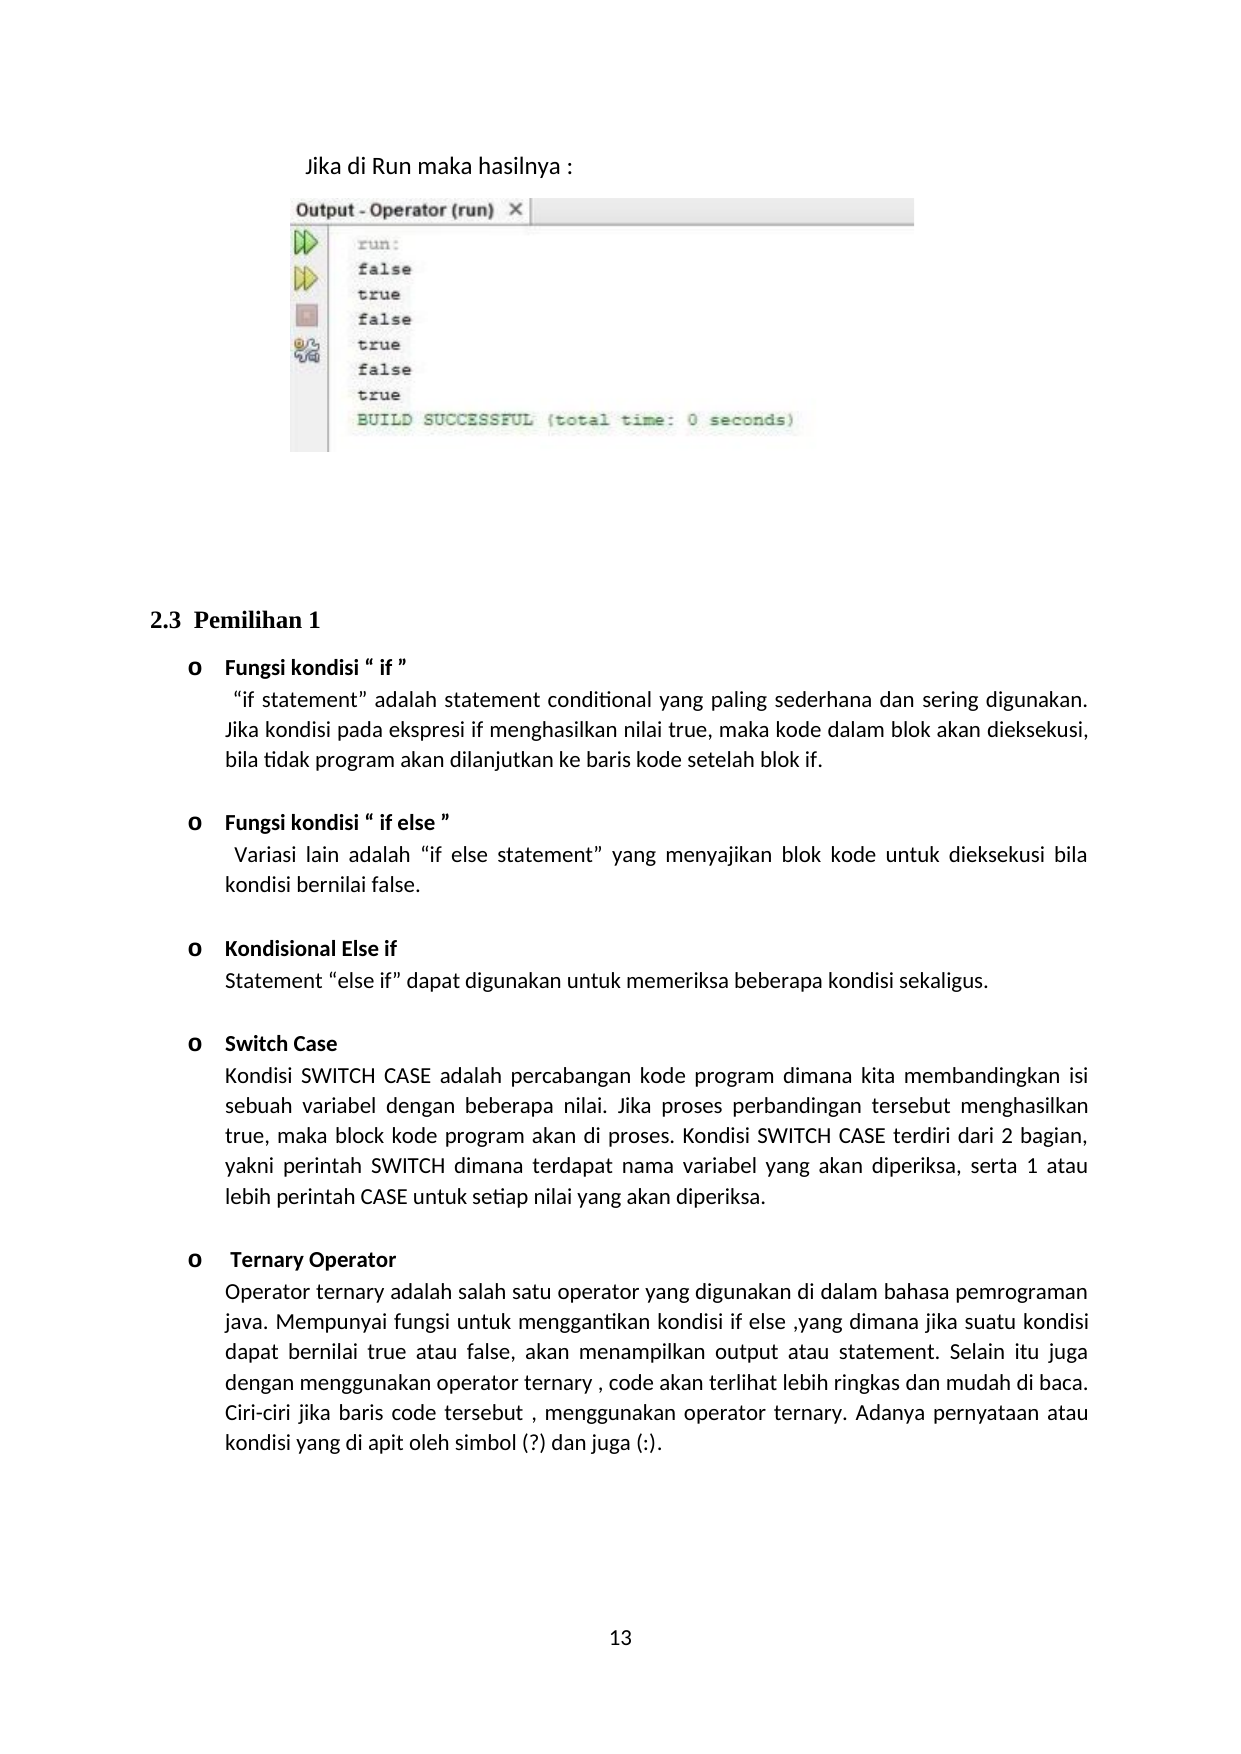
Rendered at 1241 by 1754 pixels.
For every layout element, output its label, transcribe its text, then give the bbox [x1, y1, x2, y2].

list Operator ternary adalah salah satu operator yang digunakan di dalam bahasa pemrograman java. Mempunyai fungsi untuk menggantikan kondisi if else ,yang dimana jika suatu kondisi dapat bernilai true atau false, akan menampilkan output atau statement. Selain itu juga dengan menggunakan operator ternary , code akan terlihat lebih ringkas dan mudah di baca. Ciri-ciri jika baris code tersebut , menggunakan operator ternary. Adanya pernyataan atau kondisi yang di apit oleh simbol (?) dan juga (:). [225, 1277, 1090, 1456]
list Statement “else if” dapat digunakan untuk memeriksa beberapa kondisi sekaligus. [225, 966, 1090, 994]
list Kondisi SWITCH CASE adalah percabangan kode program dimana kita membandingkan isi sebuah variabel dengan beberapa nilai. Jika proses perbandingan tersebut menghasilkan true, maka block kode program akan di proses. Kondisi SWITCH CASE terdiri dari 2 bagian, yakni perintah SWITCH dimana terdapat nama variabel yang akan diperiksa, serta 1 atau lebih perintah CASE untuk setiap nilai yang akan diperiksa. [225, 1061, 1090, 1210]
picture [290, 198, 915, 452]
list “if statement” adalah statement conditional yang paling sederhana dan sering digunakan. Jika kondisi pada ekspresi if menghasilkan nilai true, maka kode dalam blok akan dieksekusi, bila tidak program akan dilanjutkan ke baris kode setelah blok if. [225, 685, 1090, 773]
list Variasi lain adalah “if else statement” yang menyajikan blok kode untuk dieksekusi bila kondisi bernilai false. [225, 840, 1090, 899]
list Switch Case [187, 1029, 1090, 1059]
list Ternary Operator [187, 1245, 1090, 1275]
list Fungsi kondisi “ if ” [187, 653, 1090, 682]
text 2.3 Pemilihan 1 [150, 605, 1090, 634]
list Kondisional Else if [187, 934, 1090, 963]
list Jika di Run maka hasilnya : [300, 150, 1090, 181]
list Fungsi kondisi “ if else ” [187, 808, 1090, 838]
